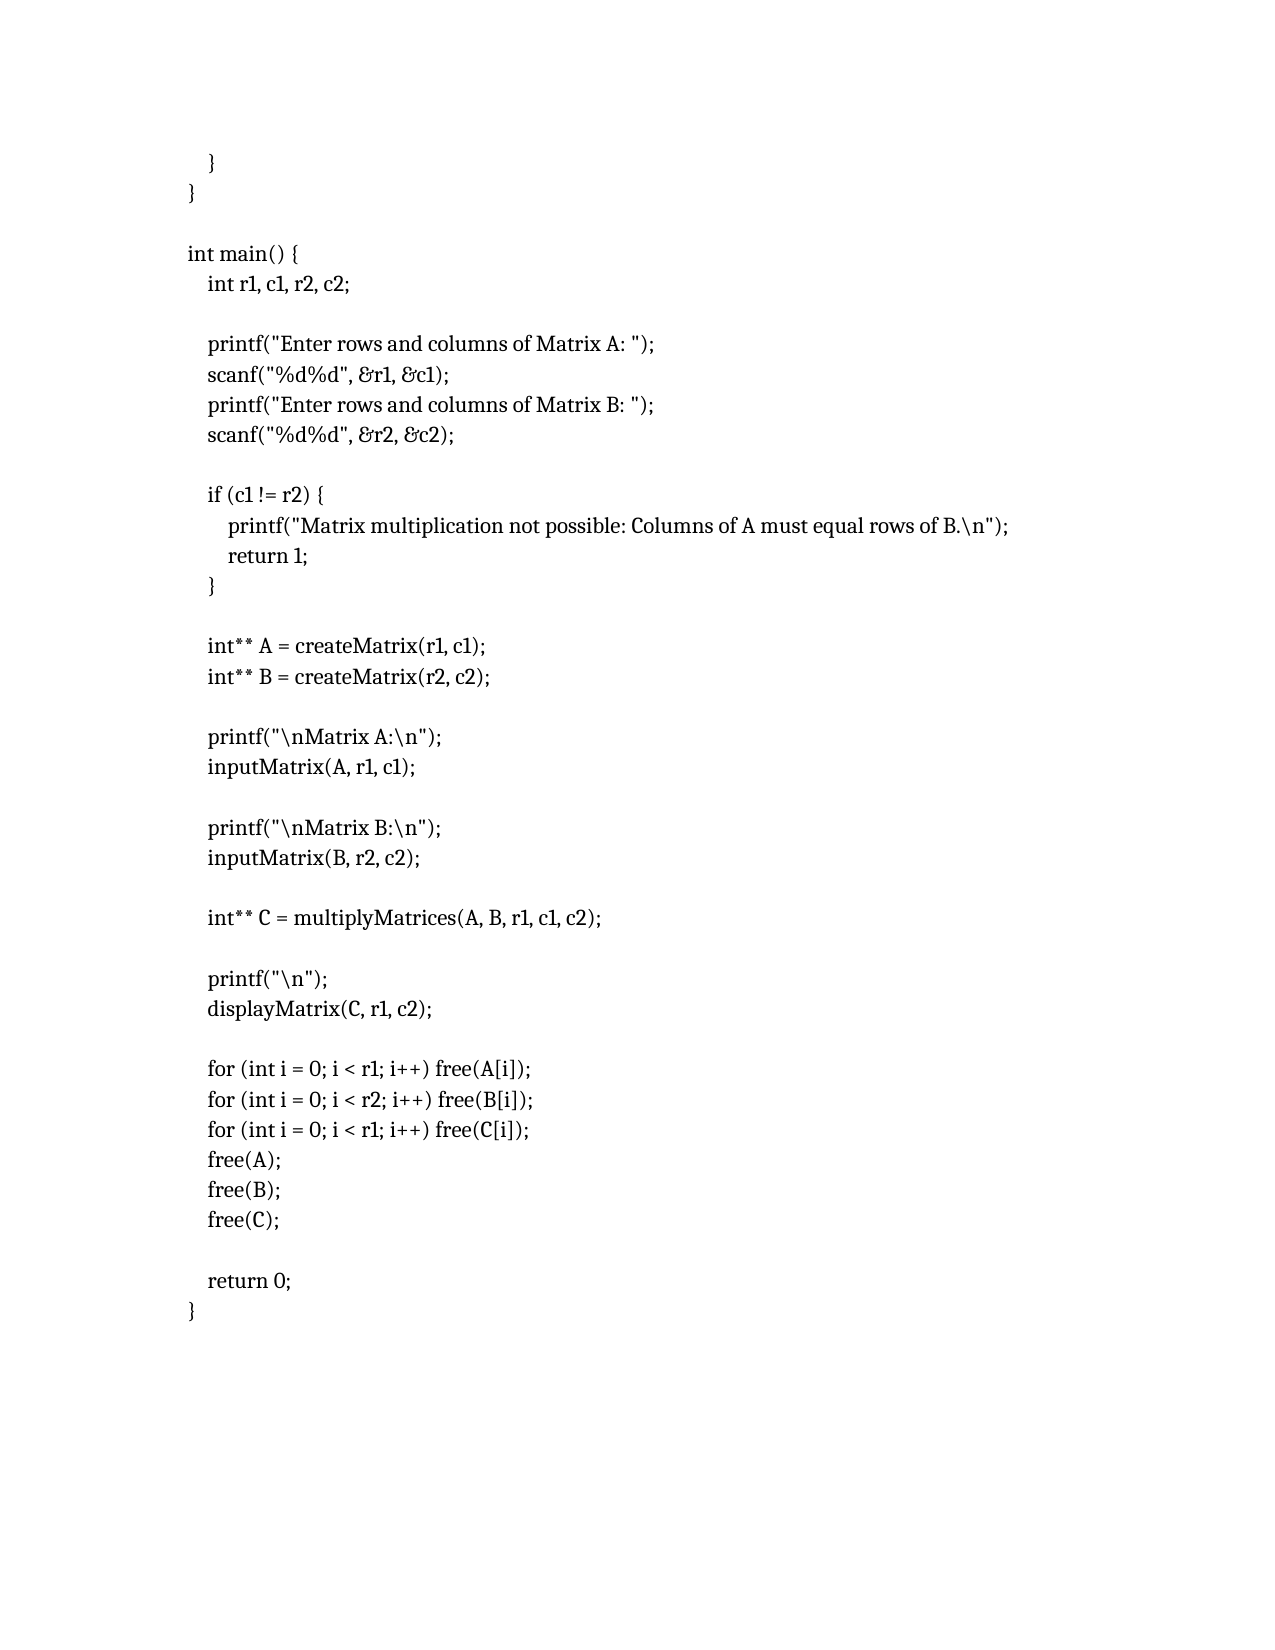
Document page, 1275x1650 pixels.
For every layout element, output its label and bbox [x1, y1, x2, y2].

text [187, 150, 1087, 1354]
